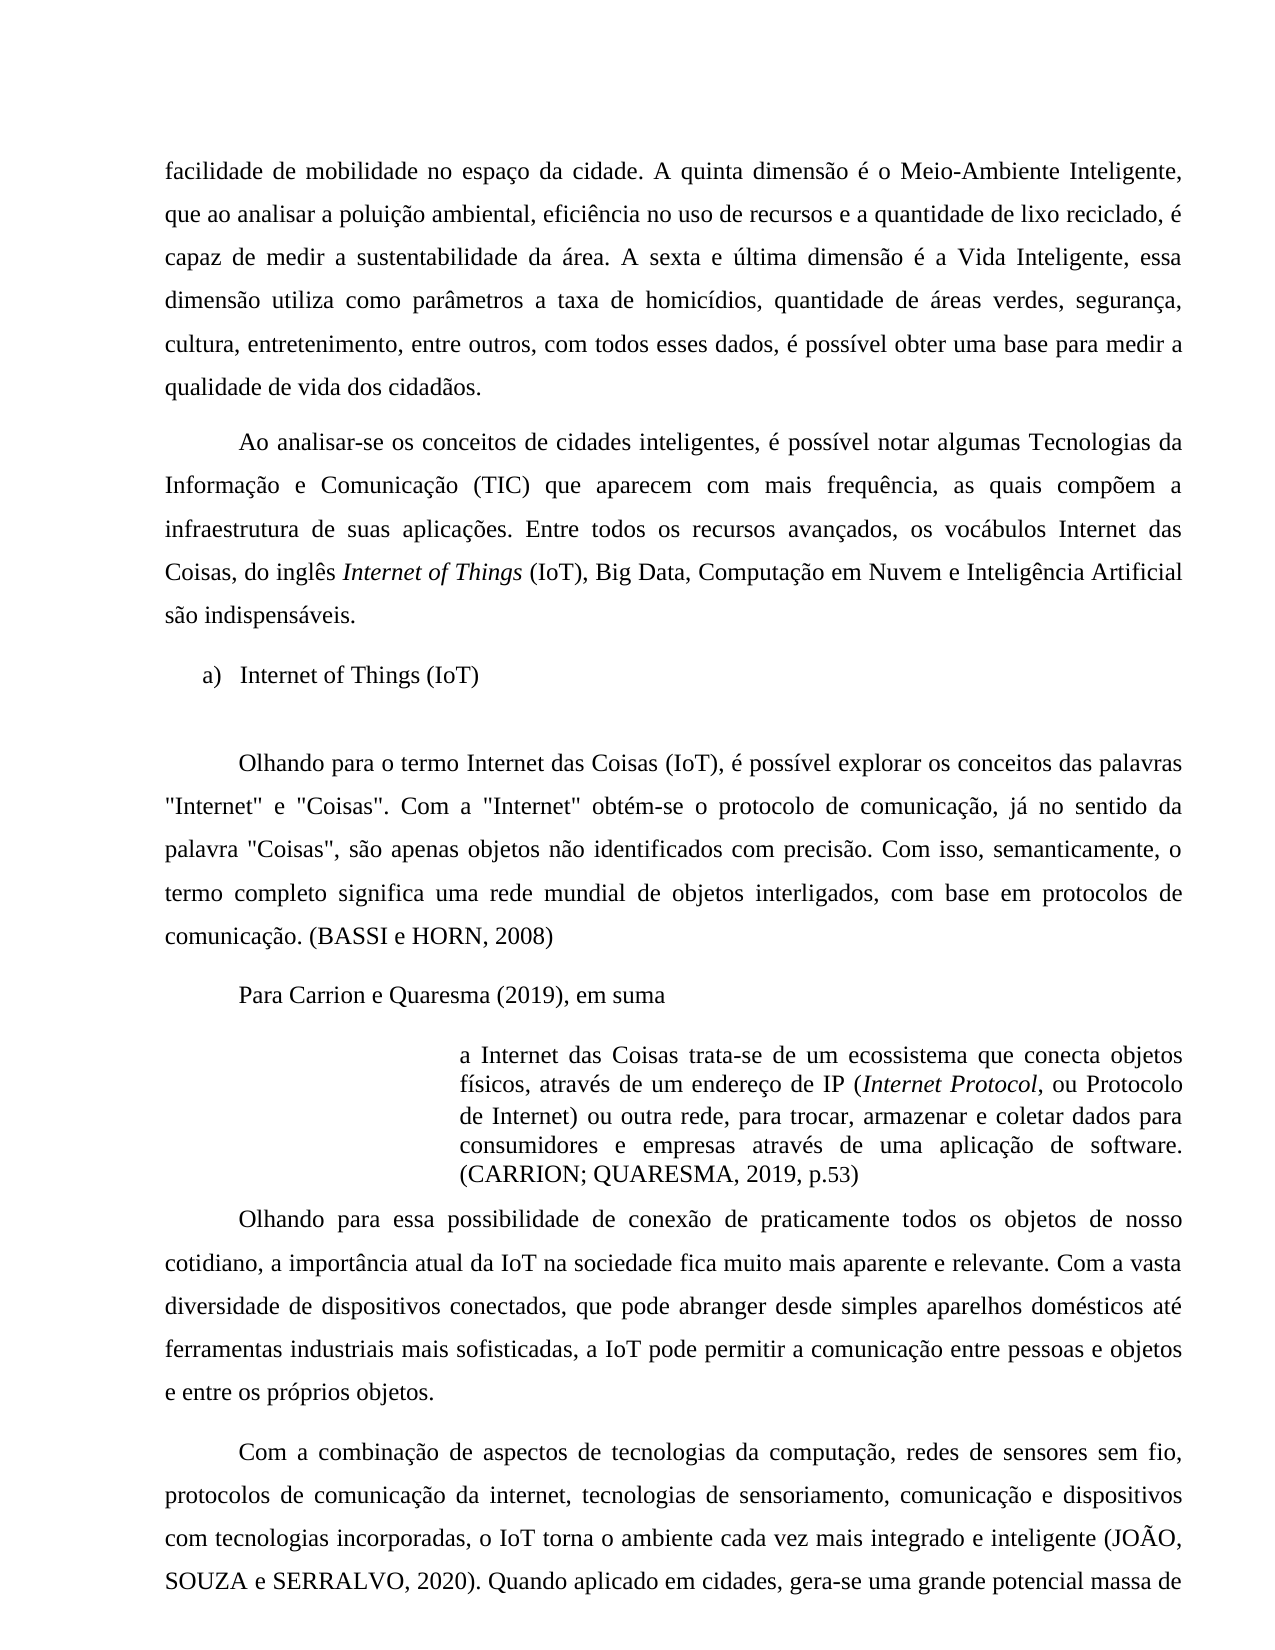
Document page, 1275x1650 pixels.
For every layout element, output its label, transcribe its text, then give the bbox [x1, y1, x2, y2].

text Para Carrion e Quaresma (2019), em suma [164, 981, 1183, 1009]
text a Internet das Coisas trata-se de um ecossistema que conecta objetos físicos, através de um endereço de IP (Internet Protocol, ou Protocolo de Internet) ou outra rede, para trocar, armazenar e coletar dados para consumidores e empresas através de uma aplicação de software. (CARRION; QUARESMA, 2019, p.53) [459, 1040, 1183, 1188]
text Olhando para o termo Internet das Coisas (IoT), é possível explorar os conceitos das palavras "Internet" e "Coisas". Com a "Internet" obtém-se o protocolo de comunicação, já no sentido da palavra "Coisas", são apenas objetos não identificados com precisão. Com isso, semanticamente, o termo completo significa uma rede mundial de objetos interligados, com base em protocolos de comunicação. (BASSI e HORN, 2008) [164, 748, 1183, 949]
text Ao analisar-se os conceitos de cidades inteligentes, é possível notar algumas Tecnologias da Informação e Comunicação (TIC) que aparecem com mais frequência, as quais compõem a infraestrutura de suas aplicações. Entre todos os recursos avançados, os vocábulos Internet das Coisas, do inglês Internet of Things (IoT), Big Data, Computação em Nuvem e Inteligência Artificial são indispensáveis. [164, 427, 1183, 629]
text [164, 1437, 1183, 1595]
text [164, 156, 1183, 401]
list Internet of Things (IoT) [202, 660, 1183, 688]
text Olhando para essa possibilidade de conexão de praticamente todos os objetos de nosso cotidiano, a importância atual da IoT na sociedade fica muito mais aparente e relevante. Com a vasta diversidade de dispositivos conectados, que pode abranger desde simples aparelhos domésticos até ferramentas industriais mais sofisticadas, a IoT pode permitir a comunicação entre pessoas e objetos e entre os próprios objetos. [164, 1204, 1183, 1406]
